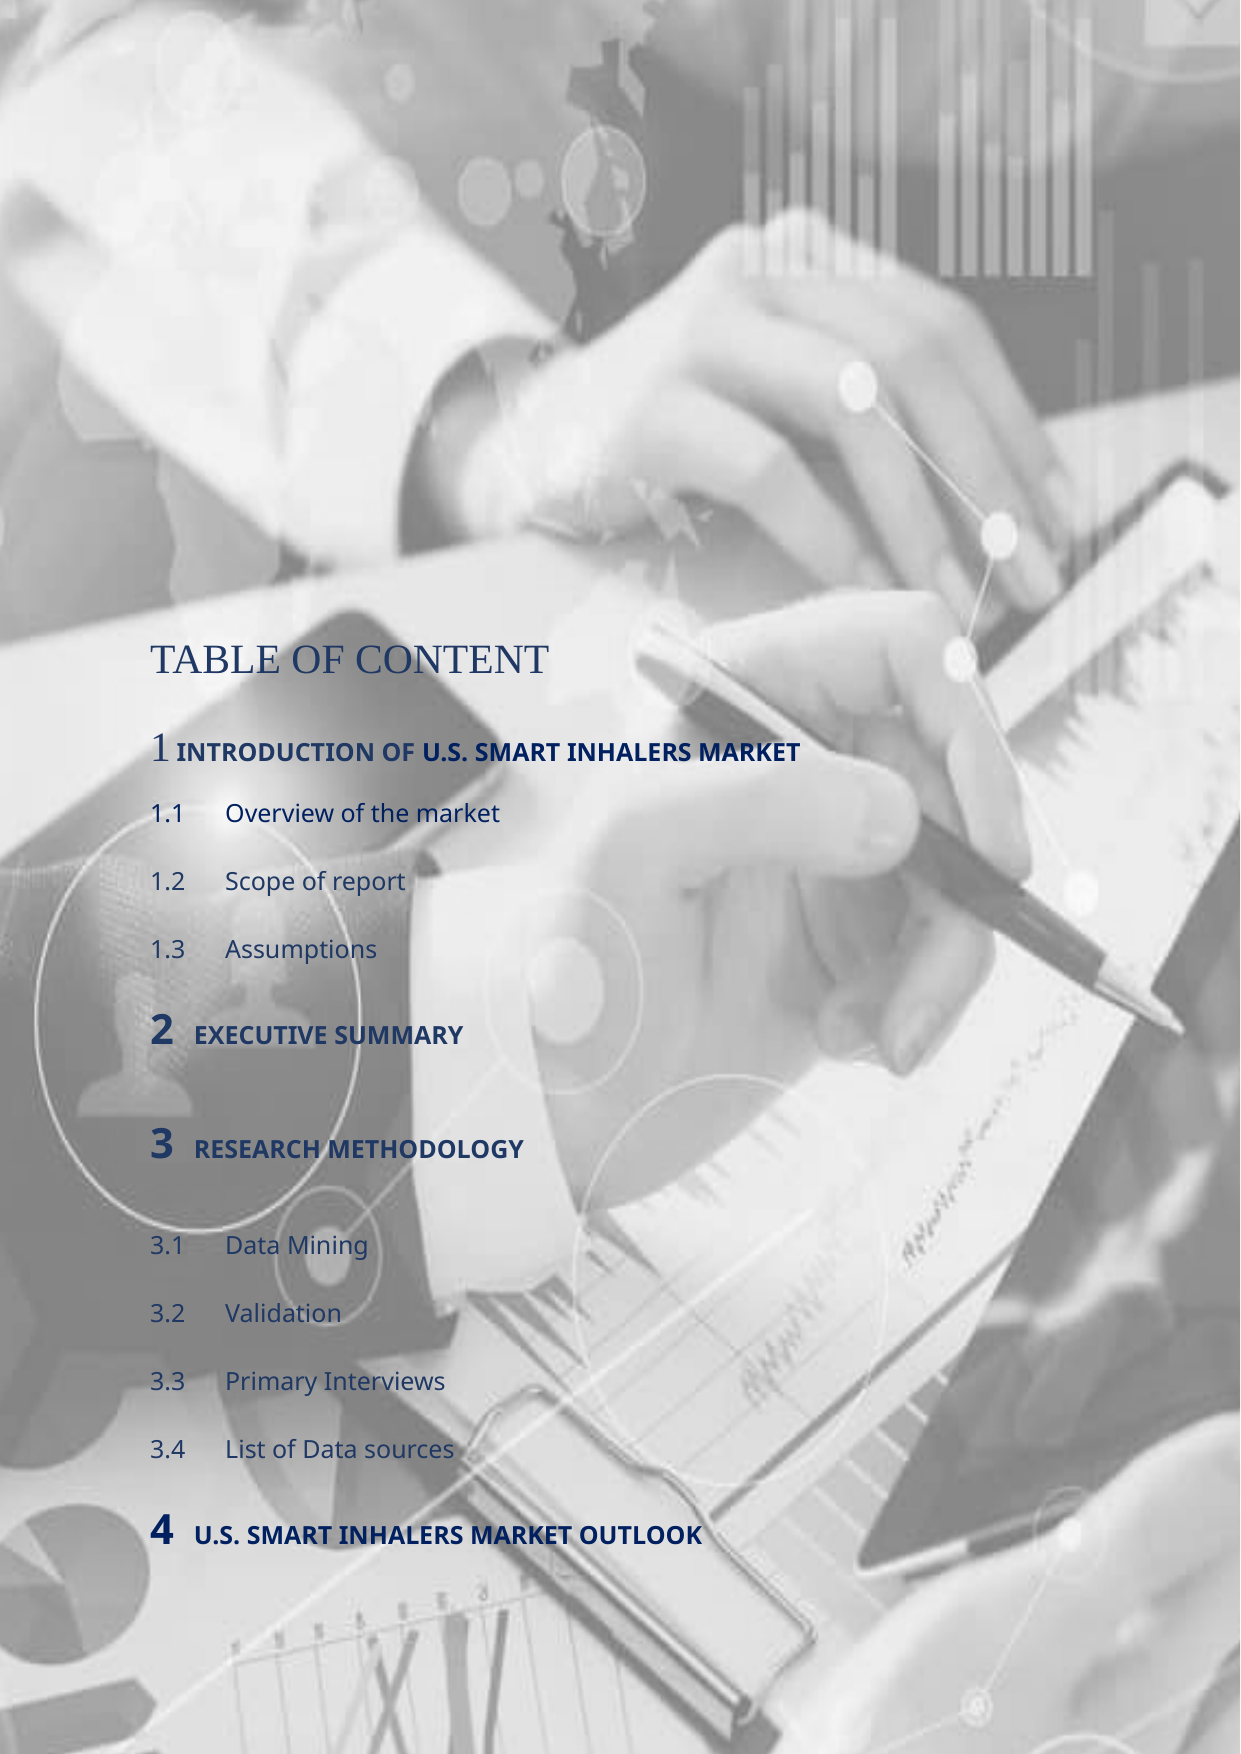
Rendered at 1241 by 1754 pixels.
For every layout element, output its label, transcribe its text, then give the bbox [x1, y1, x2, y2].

list Primary Interviews [150, 1363, 1090, 1398]
list Data Mining [150, 1227, 1090, 1261]
list EXECUTIVE SUMMARY [150, 1000, 1090, 1057]
list List of Data sources [150, 1432, 1090, 1466]
list Overview of the market [150, 796, 1090, 830]
text TABLE OF CONTENT [150, 634, 1090, 682]
list Assumptions [150, 932, 1090, 966]
list Scope of report [150, 864, 1090, 898]
list U.S. SMART INHALERS MARKET OUTLOOK [150, 1500, 1090, 1557]
text 1 INTRODUCTION OF U.S. SMART INHALERS MARKET [150, 723, 1090, 771]
list RESEARCH METHODOLOGY [150, 1114, 1090, 1171]
list Validation [150, 1295, 1090, 1329]
